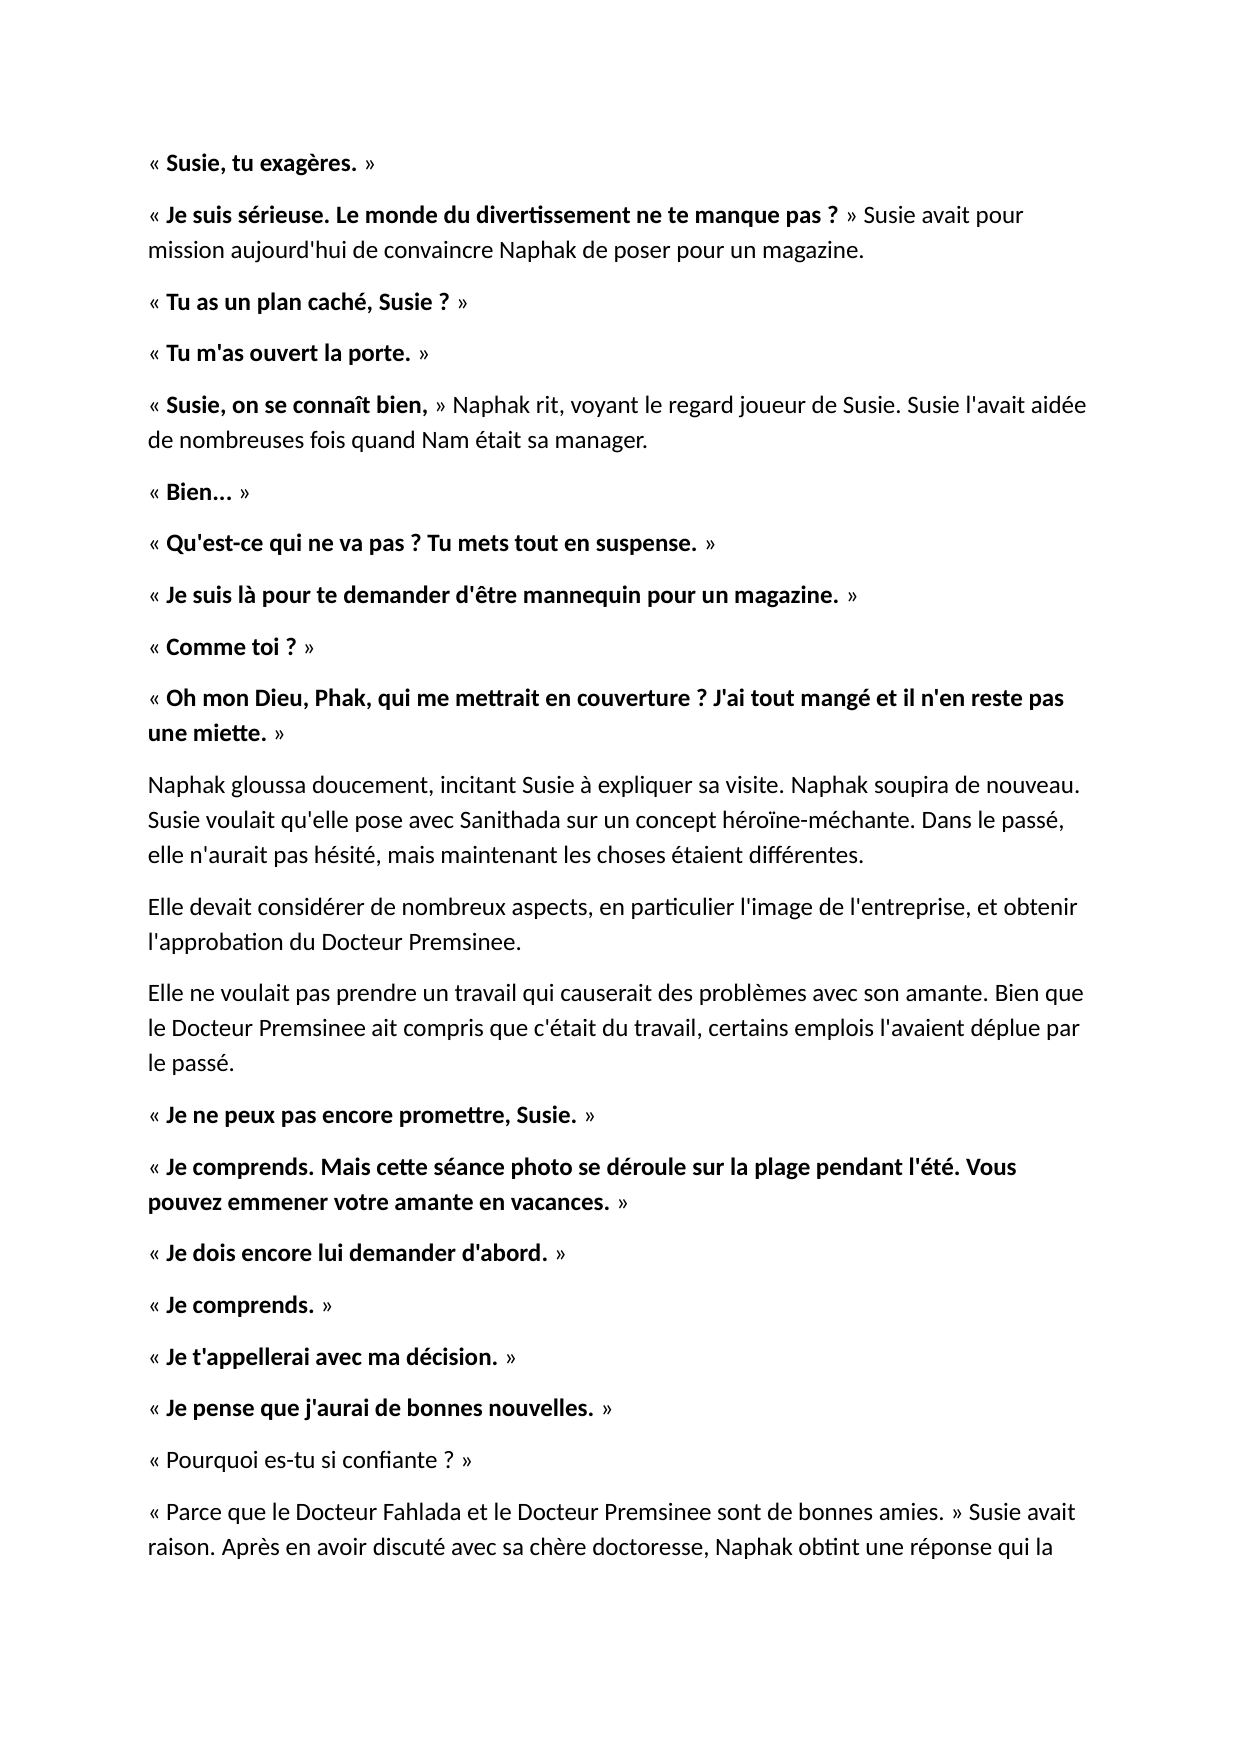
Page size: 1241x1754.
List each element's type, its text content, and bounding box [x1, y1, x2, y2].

text « Susie, tu exagères. » [148, 148, 1093, 178]
text Naphak gloussa doucement, incitant Susie à expliquer sa visite. Naphak soupira de nouveau. Susie voulait qu'elle pose avec Sanithada sur un concept héroïne-méchante. Dans le passé, elle n'aurait pas hésité, mais maintenant les choses étaient différentes. [148, 769, 1093, 870]
text « Tu m'as ouvert la porte. » [148, 338, 1093, 368]
text « Oh mon Dieu, Phak, qui me mettrait en couverture ? J'ai tout mangé et il n'en reste pas une miette. » [148, 683, 1093, 748]
text « Je comprends. » [148, 1289, 1093, 1320]
text « Je comprends. Mais cette séance photo se déroule sur la plage pendant l'été. Vous pouvez emmener votre amante en vacances. » [148, 1151, 1093, 1216]
text « Je t'appellerai avec ma décision. » [148, 1341, 1093, 1371]
text Elle devait considérer de nombreux aspects, en particulier l'image de l'entreprise, et obtenir l'approbation du Docteur Premsinee. [148, 891, 1093, 956]
text « Qu'est-ce qui ne va pas ? Tu mets tout en suspense. » [148, 528, 1093, 558]
text « Je dois encore lui demander d'abord. » [148, 1238, 1093, 1268]
text « Comme toi ? » [148, 631, 1093, 661]
text « Pourquoi es-tu si confiante ? » [148, 1444, 1093, 1475]
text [148, 1496, 1093, 1561]
text « Je suis là pour te demander d'être mannequin pour un magazine. » [148, 579, 1093, 610]
text « Je ne peux pas encore promettre, Susie. » [148, 1099, 1093, 1130]
text « Je pense que j'aurai de bonnes nouvelles. » [148, 1393, 1093, 1423]
text « Susie, on se connaît bien, » Naphak rit, voyant le regard joueur de Susie. Susie l'avait aidée de nombreuses fois quand Nam était sa manager. [148, 389, 1093, 455]
text « Tu as un plan caché, Susie ? » [148, 286, 1093, 316]
text Elle ne voulait pas prendre un travail qui causerait des problèmes avec son amante. Bien que le Docteur Premsinee ait compris que c'était du travail, certains emplois l'avaient déplue par le passé. [148, 978, 1093, 1078]
text « Bien... » [148, 476, 1093, 506]
text « Je suis sérieuse. Le monde du divertissement ne te manque pas ? » Susie avait pour mission aujourd'hui de convaincre Naphak de poser pour un magazine. [148, 199, 1093, 265]
